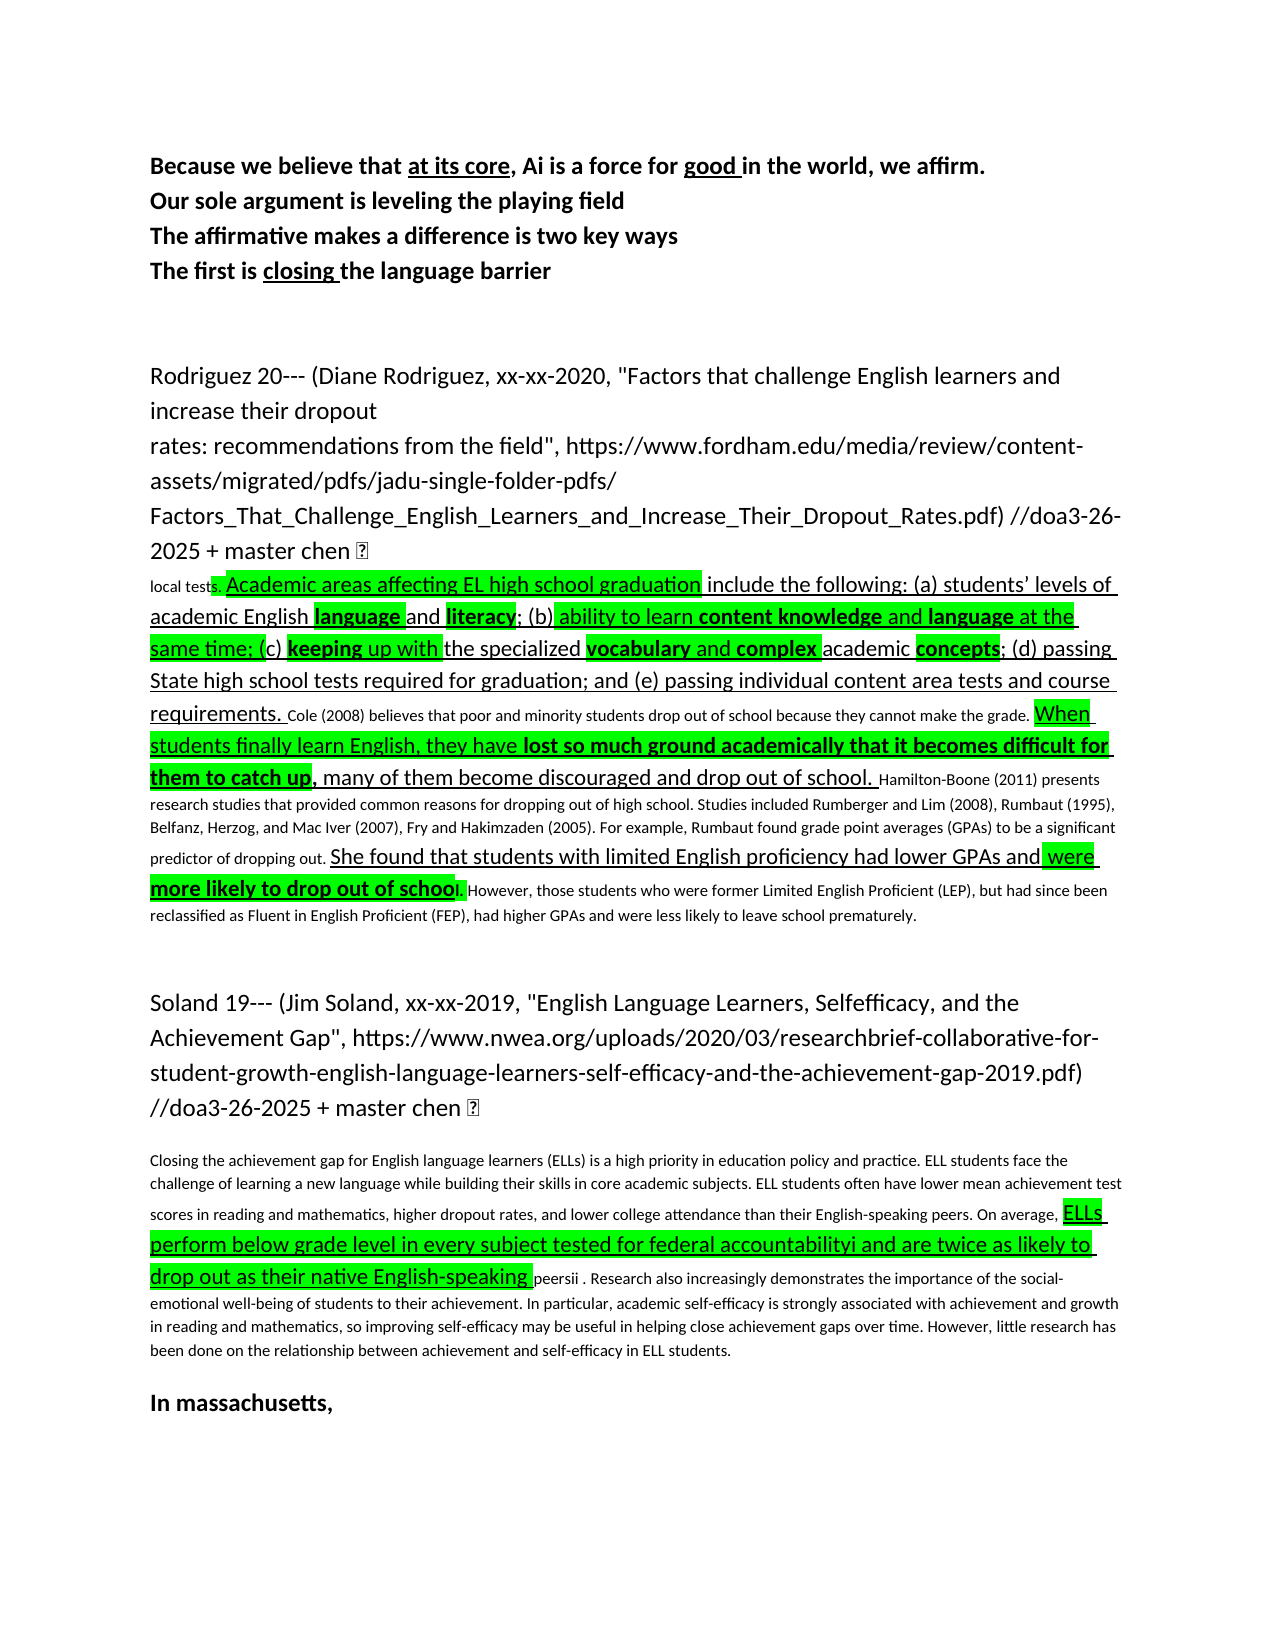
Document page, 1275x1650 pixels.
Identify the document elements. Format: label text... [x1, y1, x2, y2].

text Rodriguez 20--- (Diane Rodriguez, xx-xx-2020, "Factors that challenge English learners and increase their dropout [150, 360, 1125, 426]
text Because we believe that at its core, Ai is a force for good in the world, we affirm. [150, 150, 1125, 181]
text Our sole argument is leveling the playing field [150, 185, 1125, 216]
text Closing the achievement gap for English language learners (ELLs) is a high priority in education policy and practice. ELL students face the challenge of learning a new language while building their skills in core academic subjects. ELL students often have lower mean achievement test scores in reading and mathematics, higher dropout rates, and lower college attendance than their English-speaking peers. On average, ELLs perform below grade level in every subject tested for federal accountabilityi and are twice as likely to drop out as their native English-speaking peersii . Research also increasingly demonstrates the importance of the social-emotional well-being of students to their achievement. In particular, academic self-efficacy is strongly associated with achievement and growth in reading and mathematics, so improving self-efficacy may be useful in helping close achievement gaps over time. However, little research has been done on the relationship between achievement and self-efficacy in ELL students. [150, 1150, 1125, 1360]
text Soland 19--- (Jim Soland, xx-xx-2019, "English Language Learners, Selfefficacy, and the Achievement Gap", https://www.nwea.org/uploads/2020/03/researchbrief-collaborative-for-student-growth-english-language-learners-self-efficacy-and-the-achievement-gap-2019.pdf) //doa3-26-2025 + master chen 💆 [150, 987, 1125, 1122]
text In massachusetts, [150, 1387, 1125, 1417]
text The first is closing the language barrier [150, 255, 1125, 286]
text rates: recommendations from the field", https://www.fordham.edu/media/review/content-assets/migrated/pdfs/jadu-single-folder-pdfs/Factors_That_Challenge_English_Learners_and_Increase_Their_Dropout_Rates.pdf) //doa3-26-2025 + master chen 💆 [150, 430, 1125, 566]
text local tests. Academic areas affecting EL high school graduation include the following: (a) students’ levels of academic English language and literacy; (b) ability to learn content knowledge and language at the same time; (c) keeping up with the specialized vocabulary and complex academic concepts; (d) passing State high school tests required for graduation; and (e) passing individual content area tests and course requirements. Cole (2008) believes that poor and minority students drop out of school because they cannot make the grade. When students finally learn English, they have lost so much ground academically that it becomes difficult for them to catch up, many of them become discouraged and drop out of school. Hamilton-Boone (2011) presents research studies that provided common reasons for dropping out of high school. Studies included Rumberger and Lim (2008), Rumbaut (1995), Belfanz, Herzog, and Mac Iver (2007), Fry and Hakimzaden (2005). For example, Rumbaut found grade point averages (GPAs) to be a significant predictor of dropping out. She found that students with limited English proficiency had lower GPAs and were more likely to drop out of school. However, those students who were former Limited English Proficient (LEP), but had since been reclassified as Fluent in English Proficient (FEP), had higher GPAs and were less likely to leave school prematurely. [150, 570, 1125, 926]
text The affirmative makes a difference is two key ways [150, 220, 1125, 251]
